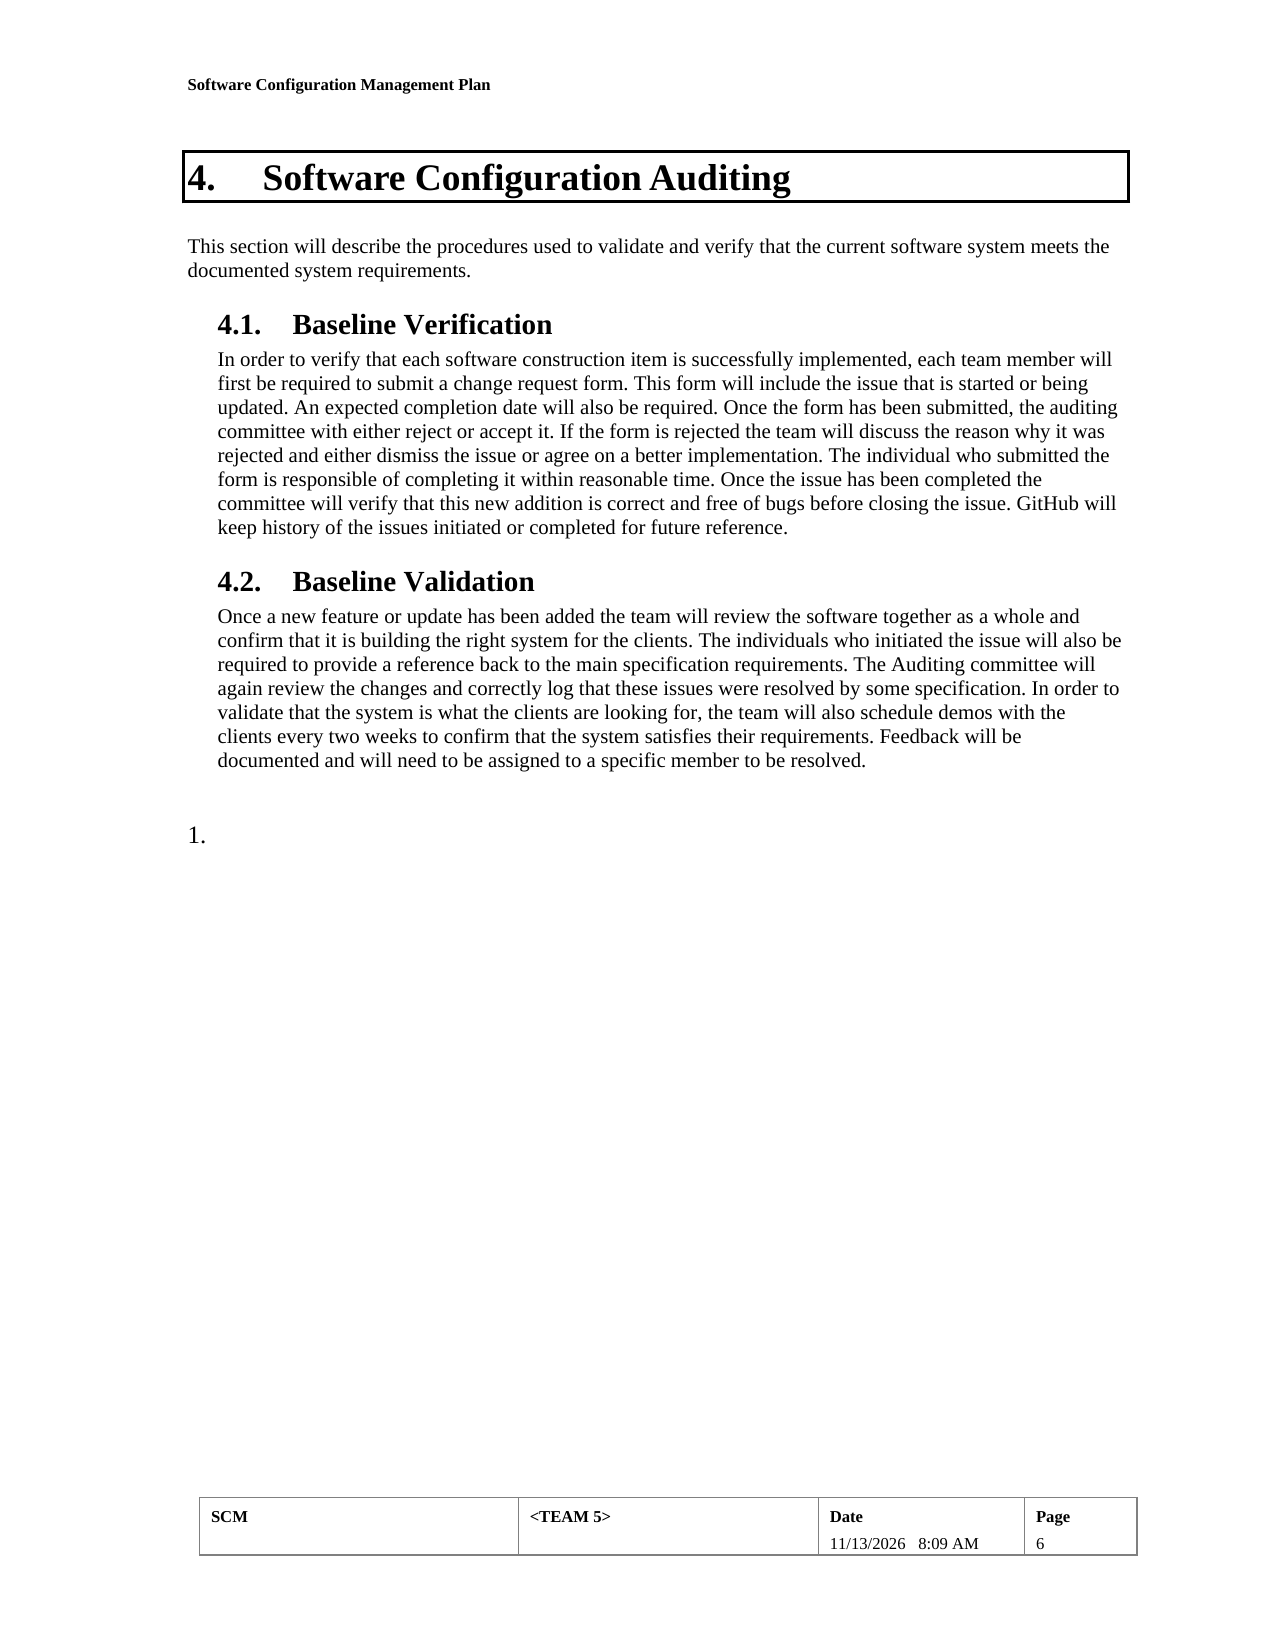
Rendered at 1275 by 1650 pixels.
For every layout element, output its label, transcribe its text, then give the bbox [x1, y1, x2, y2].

subtitle Software Configuration Auditing [185, 153, 1127, 200]
subtitle Baseline Validation [217, 564, 1125, 598]
subtitle Baseline Verification [217, 307, 1125, 341]
text In order to verify that each software construction item is successfully implemented, each team member will first be required to submit a change request form. This form will include the issue that is started or being updated. An expected completion date will also be required. Once the form has been submitted, the auditing committee with either reject or accept it. If the form is rejected the team will discuss the reason why it was rejected and either dismiss the issue or agree on a better implementation. The individual who submitted the form is responsible of completing it within reasonable time. Once the issue has been completed the committee will verify that this new addition is correct and free of bugs before closing the issue. GitHub will keep history of the issues initiated or completed for future reference. [217, 347, 1125, 539]
text Once a new feature or update has been added the team will review the software together as a whole and confirm that it is building the right system for the clients. The individuals who initiated the issue will also be required to provide a reference back to the main specification requirements. The Auditing committee will again review the changes and correctly log that these issues were resolved by some specification. In order to validate that the system is what the clients are looking for, the team will also schedule demos with the clients every two weeks to confirm that the system satisfies their requirements. Feedback will be documented and will need to be assigned to a specific member to be resolved. [217, 604, 1125, 772]
text This section will describe the procedures used to validate and verify that the current software system meets the documented system requirements. [187, 234, 1125, 282]
